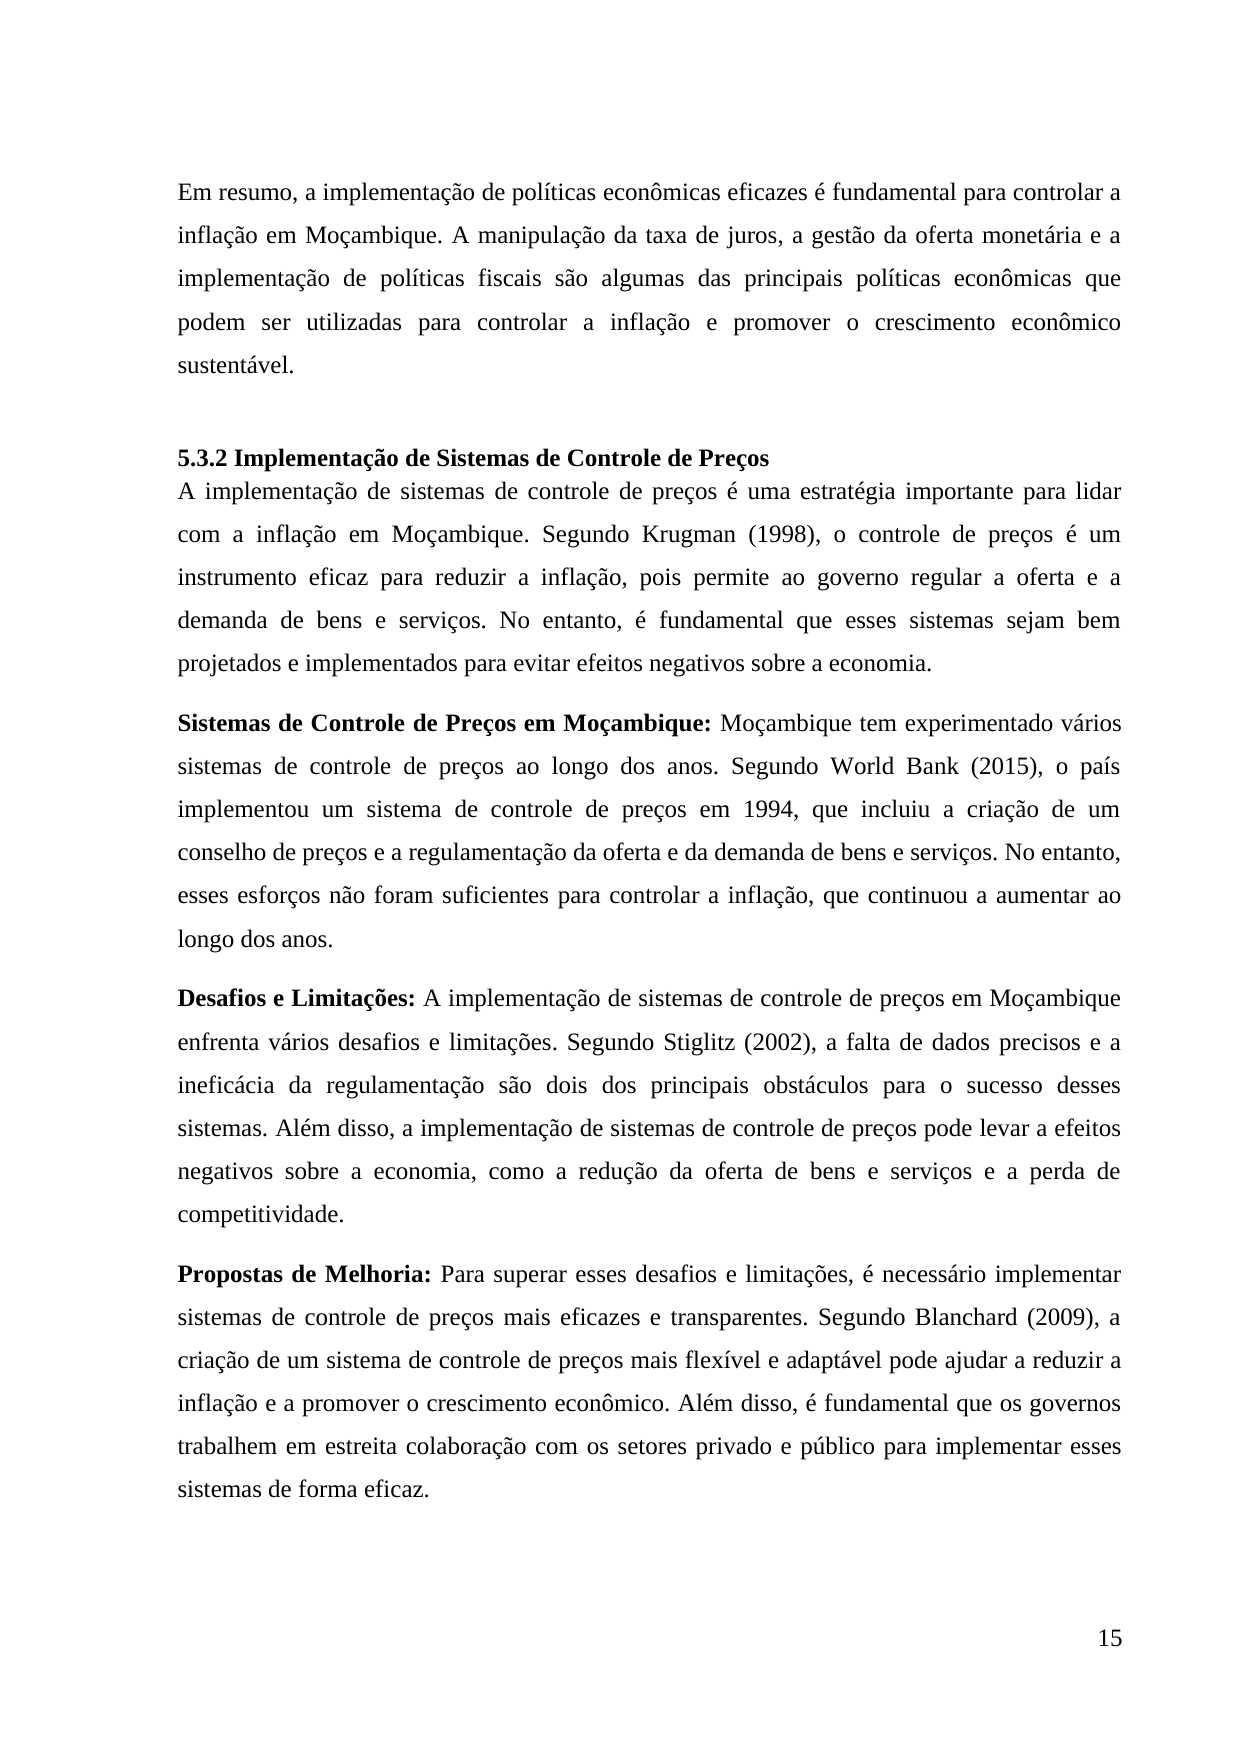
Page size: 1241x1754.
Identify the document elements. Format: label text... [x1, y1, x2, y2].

text Em resumo, a implementação de políticas econômicas eficazes é fundamental para controlar a inflação em Moçambique. A manipulação da taxa de juros, a gestão da oferta monetária e a implementação de políticas fiscais são algumas das principais políticas econômicas que podem ser utilizadas para controlar a inflação e promover o crescimento econômico sustentável. [177, 177, 1122, 378]
text Desafios e Limitações: A implementação de sistemas de controle de preços em Moçambique enfrenta vários desafios e limitações. Segundo Stiglitz (2002), a falta de dados precisos e a ineficácia da regulamentação são dois dos principais obstáculos para o sucesso desses sistemas. Além disso, a implementação de sistemas de controle de preços pode levar a efeitos negativos sobre a economia, como a redução da oferta de bens e serviços e a perda de competitividade. [177, 983, 1122, 1228]
subtitle 5.3.2 Implementação de Sistemas de Controle de Preços [177, 443, 1122, 472]
text A implementação de sistemas de controle de preços é uma estratégia importante para lidar com a inflação em Moçambique. Segundo Krugman (1998), o controle de preços é um instrumento eficaz para reduzir a inflação, pois permite ao governo regular a oferta e a demanda de bens e serviços. No entanto, é fundamental que esses sistemas sejam bem projetados e implementados para evitar efeitos negativos sobre a economia. [177, 476, 1122, 677]
text Propostas de Melhoria: Para superar esses desafios e limitações, é necessário implementar sistemas de controle de preços mais eficazes e transparentes. Segundo Blanchard (2009), a criação de um sistema de controle de preços mais flexível e adaptável pode ajudar a reduzir a inflação e a promover o crescimento econômico. Além disso, é fundamental que os governos trabalhem em estreita colaboração com os setores privado e público para implementar esses sistemas de forma eficaz. [177, 1259, 1122, 1503]
text Sistemas de Controle de Preços em Moçambique: Moçambique tem experimentado vários sistemas de controle de preços ao longo dos anos. Segundo World Bank (2015), o país implementou um sistema de controle de preços em 1994, que incluiu a criação de um conselho de preços e a regulamentação da oferta e da demanda de bens e serviços. No entanto, esses esforços não foram suficientes para controlar a inflação, que continuou a aumentar ao longo dos anos. [177, 708, 1122, 952]
